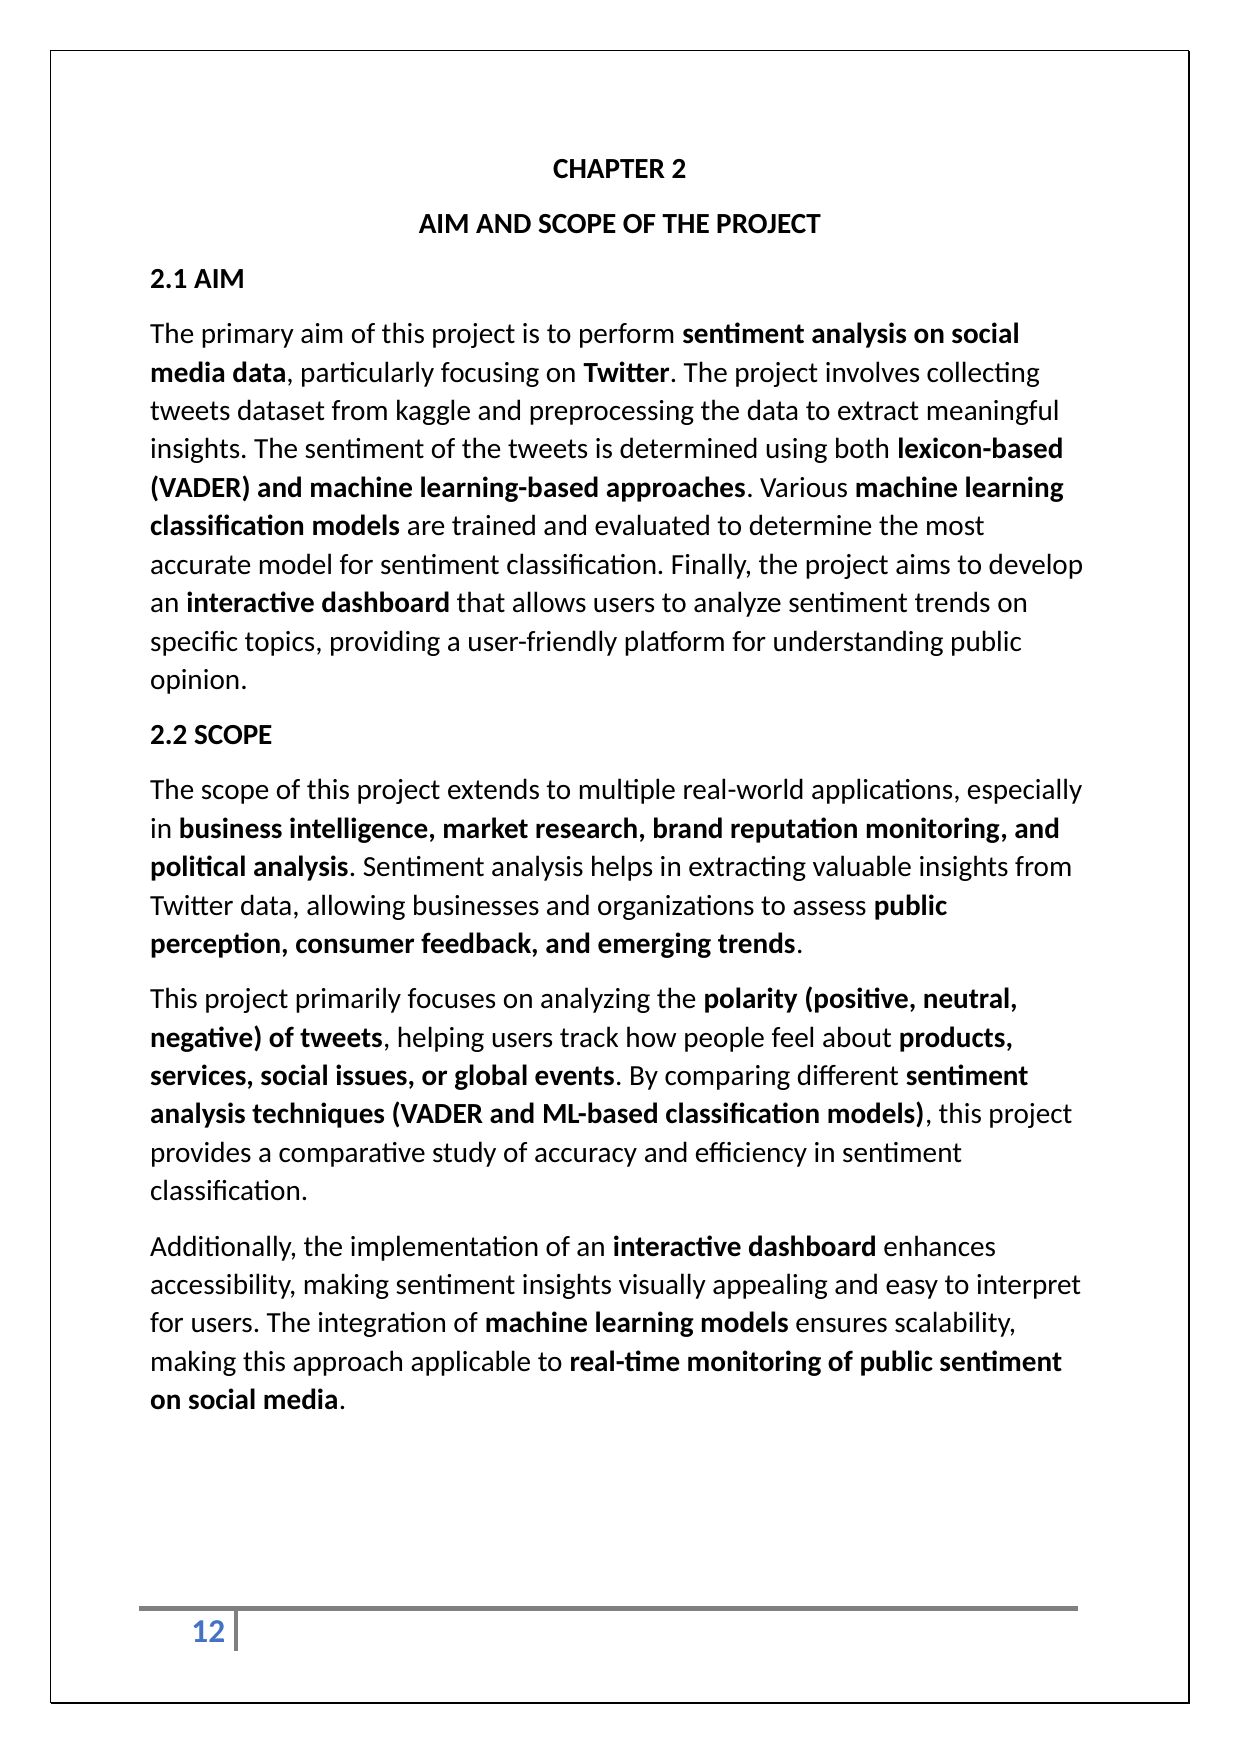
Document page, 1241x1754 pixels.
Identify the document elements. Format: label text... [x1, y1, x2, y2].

text 2.1 AIM [150, 260, 1089, 296]
text The scope of this project extends to multiple real-world applications, especially in business intelligence, market research, brand reputation monitoring, and political analysis. Sentiment analysis helps in extracting valuable insights from Twitter data, allowing businesses and organizations to assess public perception, consumer feedback, and emerging trends. [150, 771, 1089, 961]
text AIM AND SCOPE OF THE PROJECT [150, 205, 1089, 241]
text Additionally, the implementation of an interactive dashboard enhances accessibility, making sentiment insights visually appealing and easy to interpret for users. The integration of machine learning models ensures scalability, making this approach applicable to real-time monitoring of public sentiment on social media. [150, 1228, 1089, 1417]
text The primary aim of this project is to perform sentiment analysis on social media data, particularly focusing on Twitter. The project involves collecting tweets dataset from kaggle and preprocessing the data to extract meaningful insights. The sentiment of the tweets is determined using both lexicon-based (VADER) and machine learning-based approaches. Various machine learning classification models are trained and evaluated to determine the most accurate model for sentiment classification. Finally, the project aims to develop an interactive dashboard that allows users to analyze sentiment trends on specific topics, providing a user-friendly platform for understanding public opinion. [150, 315, 1089, 697]
text This project primarily focuses on analyzing the polarity (positive, neutral, negative) of tweets, helping users track how people feel about products, services, social issues, or global events. By comparing different sentiment analysis techniques (VADER and ML-based classification models), this project provides a comparative study of accuracy and efficiency in sentiment classification. [150, 980, 1089, 1208]
text CHAPTER 2 [150, 150, 1089, 186]
text 2.2 SCOPE [150, 716, 1089, 752]
